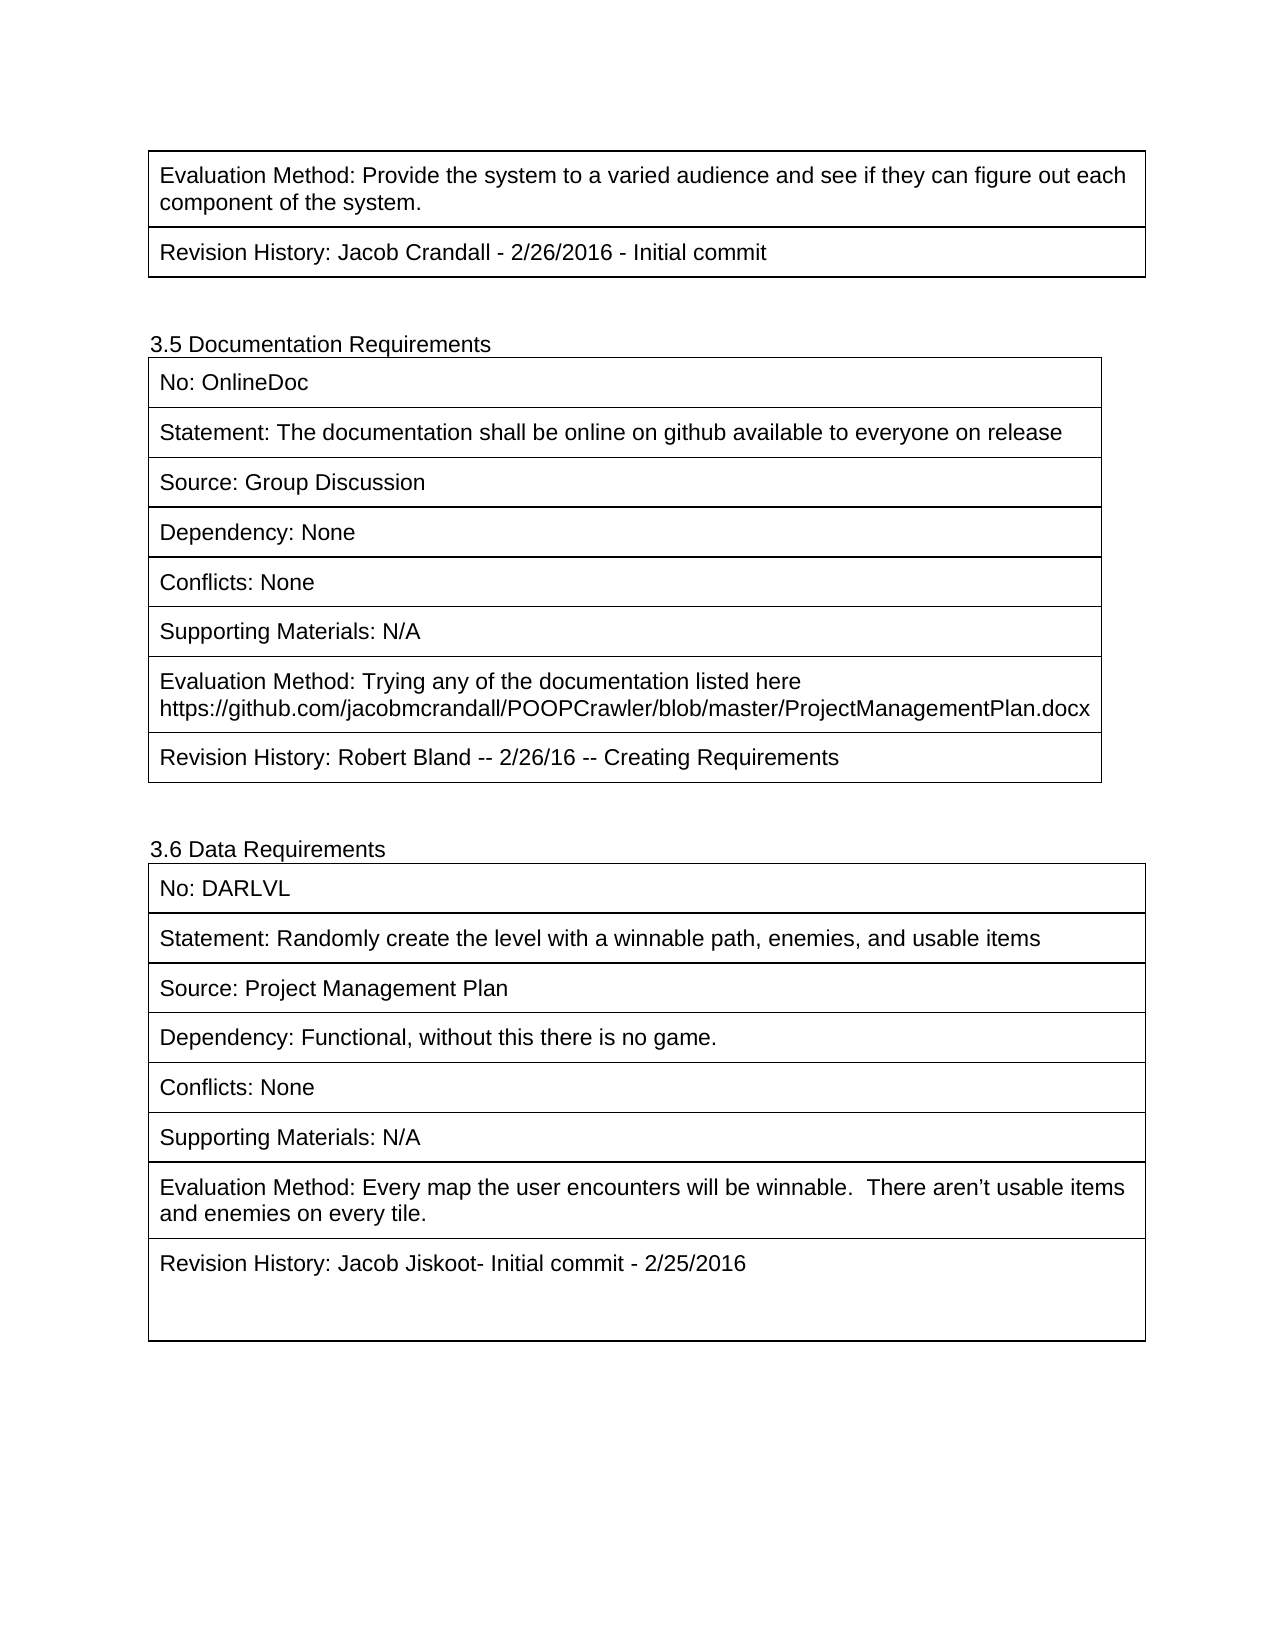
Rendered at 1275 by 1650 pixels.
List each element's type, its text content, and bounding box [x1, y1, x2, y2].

table_cell Statement: The documentation shall be online on github available to everyone on release [149, 408, 1101, 456]
table_cell Supporting Materials: N/A [149, 1113, 1145, 1161]
table_cell Revision History: Jacob Jiskoot- Initial commit - 2/25/2016 [149, 1239, 1145, 1340]
table_cell Conflicts: None [149, 558, 1101, 606]
text 3.5 Documentation Requirements [150, 331, 1125, 357]
table_cell Evaluation Method: Every map the user encounters will be winnable. There aren’t usable items and enemies on every tile. [149, 1163, 1145, 1237]
table_header No: DARLVL [149, 864, 1145, 912]
table_cell Supporting Materials: N/A [149, 607, 1101, 656]
table_header No: OnlineDoc [149, 358, 1101, 407]
table_cell Source: Group Discussion [149, 458, 1101, 506]
table_cell Conflicts: None [149, 1063, 1145, 1111]
table_cell Statement: Randomly create the level with a winnable path, enemies, and usable items [149, 914, 1145, 962]
table_cell Revision History: Jacob Crandall - 2/26/2016 - Initial commit [149, 228, 1145, 276]
table_cell Evaluation Method: Trying any of the documentation listed here https://github.com/jacobmcrandall/POOPCrawler/blob/master/ProjectManagementPlan.docx [149, 657, 1101, 732]
table_cell Dependency: None [149, 508, 1101, 556]
table_cell Revision History: Robert Bland -- 2/26/16 -- Creating Requirements [149, 733, 1101, 782]
table_cell Evaluation Method: Provide the system to a varied audience and see if they can figure out each component of the system. [149, 152, 1145, 226]
text 3.6 Data Requirements [150, 836, 1125, 862]
table_cell Dependency: Functional, without this there is no game. [149, 1013, 1145, 1062]
table_cell Source: Project Management Plan [149, 964, 1145, 1012]
